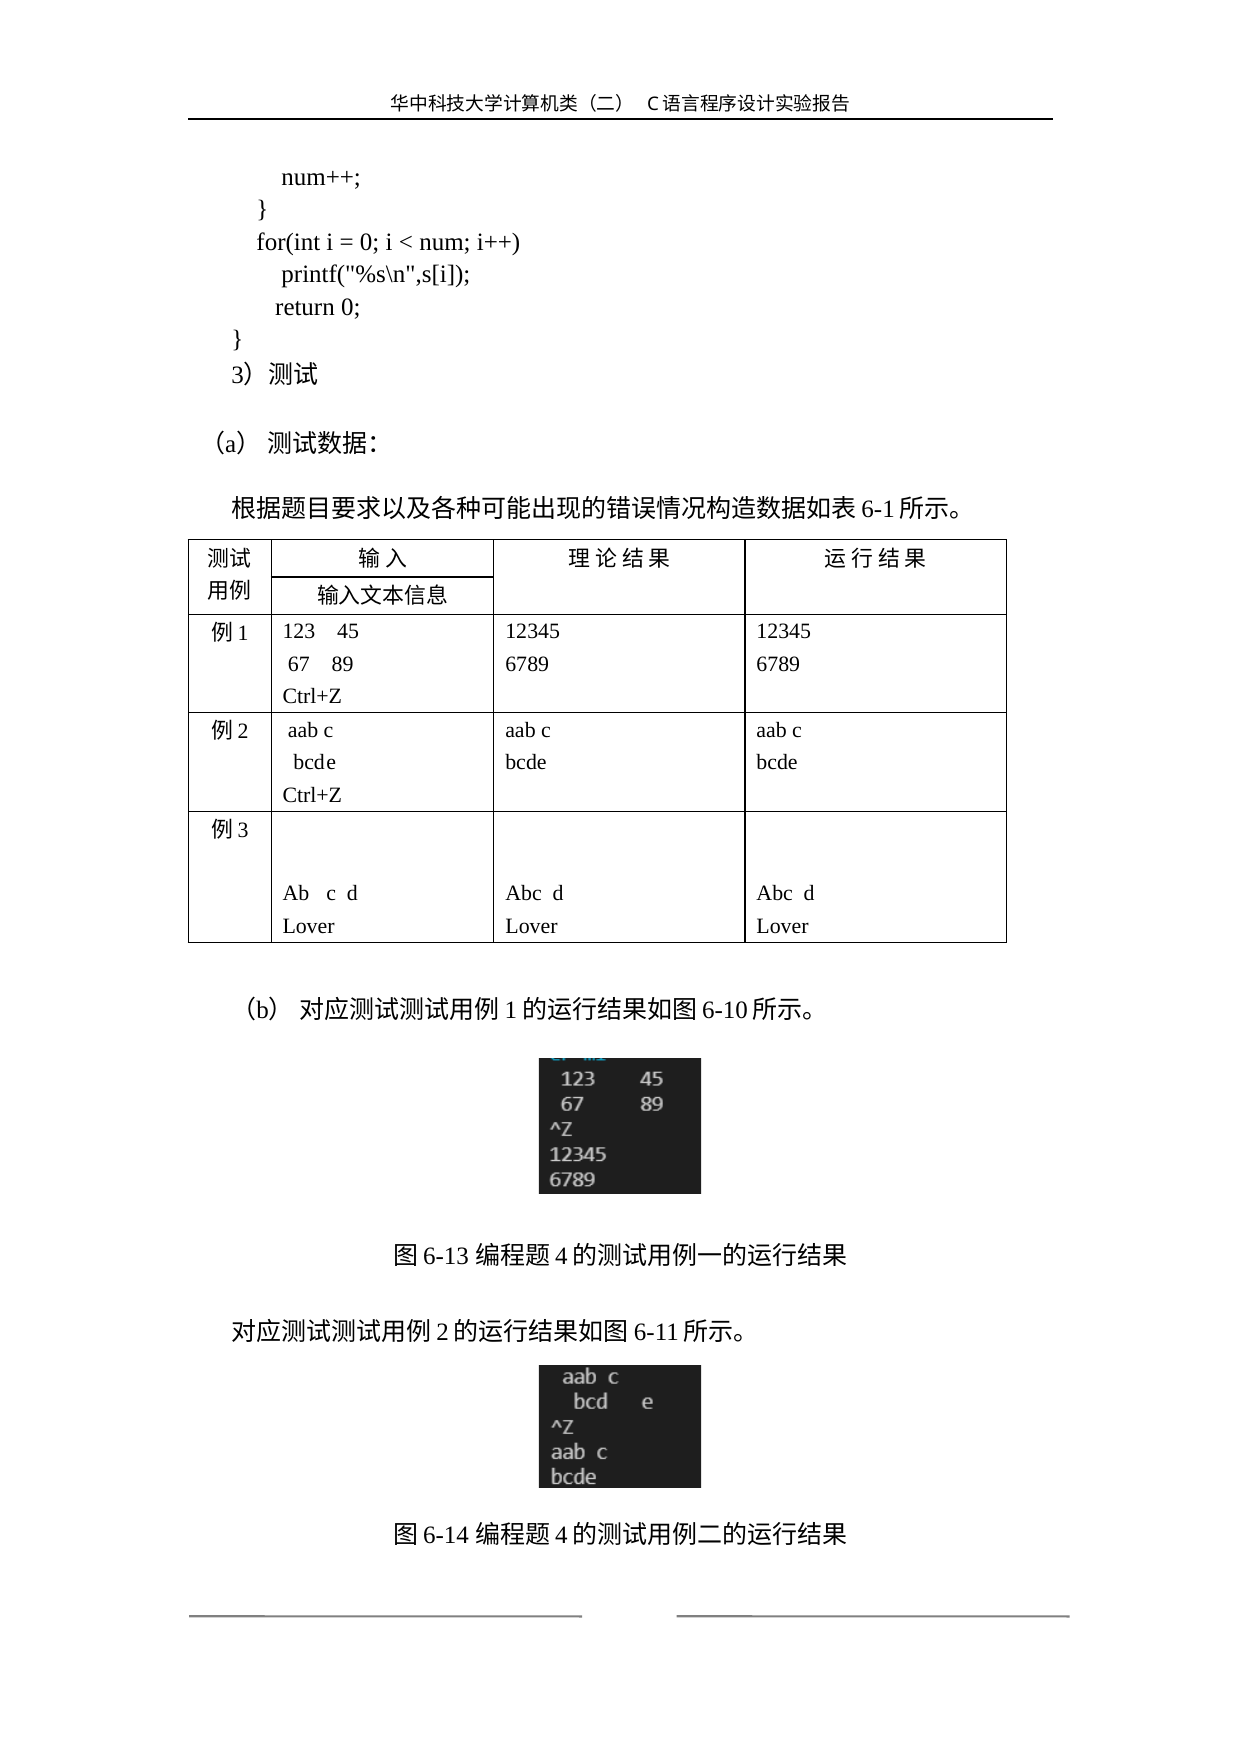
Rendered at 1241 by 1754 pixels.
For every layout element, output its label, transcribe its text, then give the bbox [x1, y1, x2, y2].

table_header 理 论 结 果 [494, 540, 744, 613]
text for(int i = 0; i < num; i++) [231, 225, 1053, 257]
table_header 运 行 结 果 [746, 540, 1006, 613]
table_cell aab c bcde [494, 713, 744, 811]
table_cell 输入文本信息 [272, 578, 493, 613]
text 对应测试测试用例2的运行结果如图6-11所示。 [187, 1311, 1053, 1347]
table_cell 12345 6789 [494, 615, 744, 712]
table_cell Abc d Lover [494, 812, 744, 942]
text } [231, 192, 1053, 225]
picture [538, 1365, 702, 1488]
table_header 输 入 [272, 540, 493, 576]
table_header 测试 用例 [189, 540, 271, 613]
table_cell Ab c d Lover [272, 812, 493, 942]
table_cell Abc d Lover [746, 812, 1006, 942]
text num++; [231, 160, 1053, 192]
text 图6-14 编程题4的测试用例二的运行结果 [187, 1501, 1053, 1566]
text （a） 测试数据： [187, 409, 1053, 474]
text （b） 对应测试测试用例1的运行结果如图6-10所示。 [187, 975, 1053, 1040]
table_cell aab c bcde [746, 713, 1006, 811]
table_cell 例1 [189, 615, 271, 712]
table_cell 例2 [189, 713, 271, 811]
text 根据题目要求以及各种可能出现的错误情况构造数据如表6-1所示。 [187, 474, 1053, 539]
text return 0; [231, 290, 1053, 322]
table_cell aab c bcd e Ctrl+Z [272, 713, 493, 811]
text 3）测试 [187, 355, 1053, 391]
text } [231, 322, 1053, 355]
table_cell 例3 [189, 812, 271, 942]
table_cell 123 45 67 89 Ctrl+Z [272, 615, 493, 712]
text printf("%s\n",s[i]); [231, 257, 1053, 290]
table_cell 12345 6789 [746, 615, 1006, 712]
picture [538, 1058, 702, 1194]
text 图6-13 编程题4的测试用例一的运行结果 [187, 1221, 1053, 1286]
